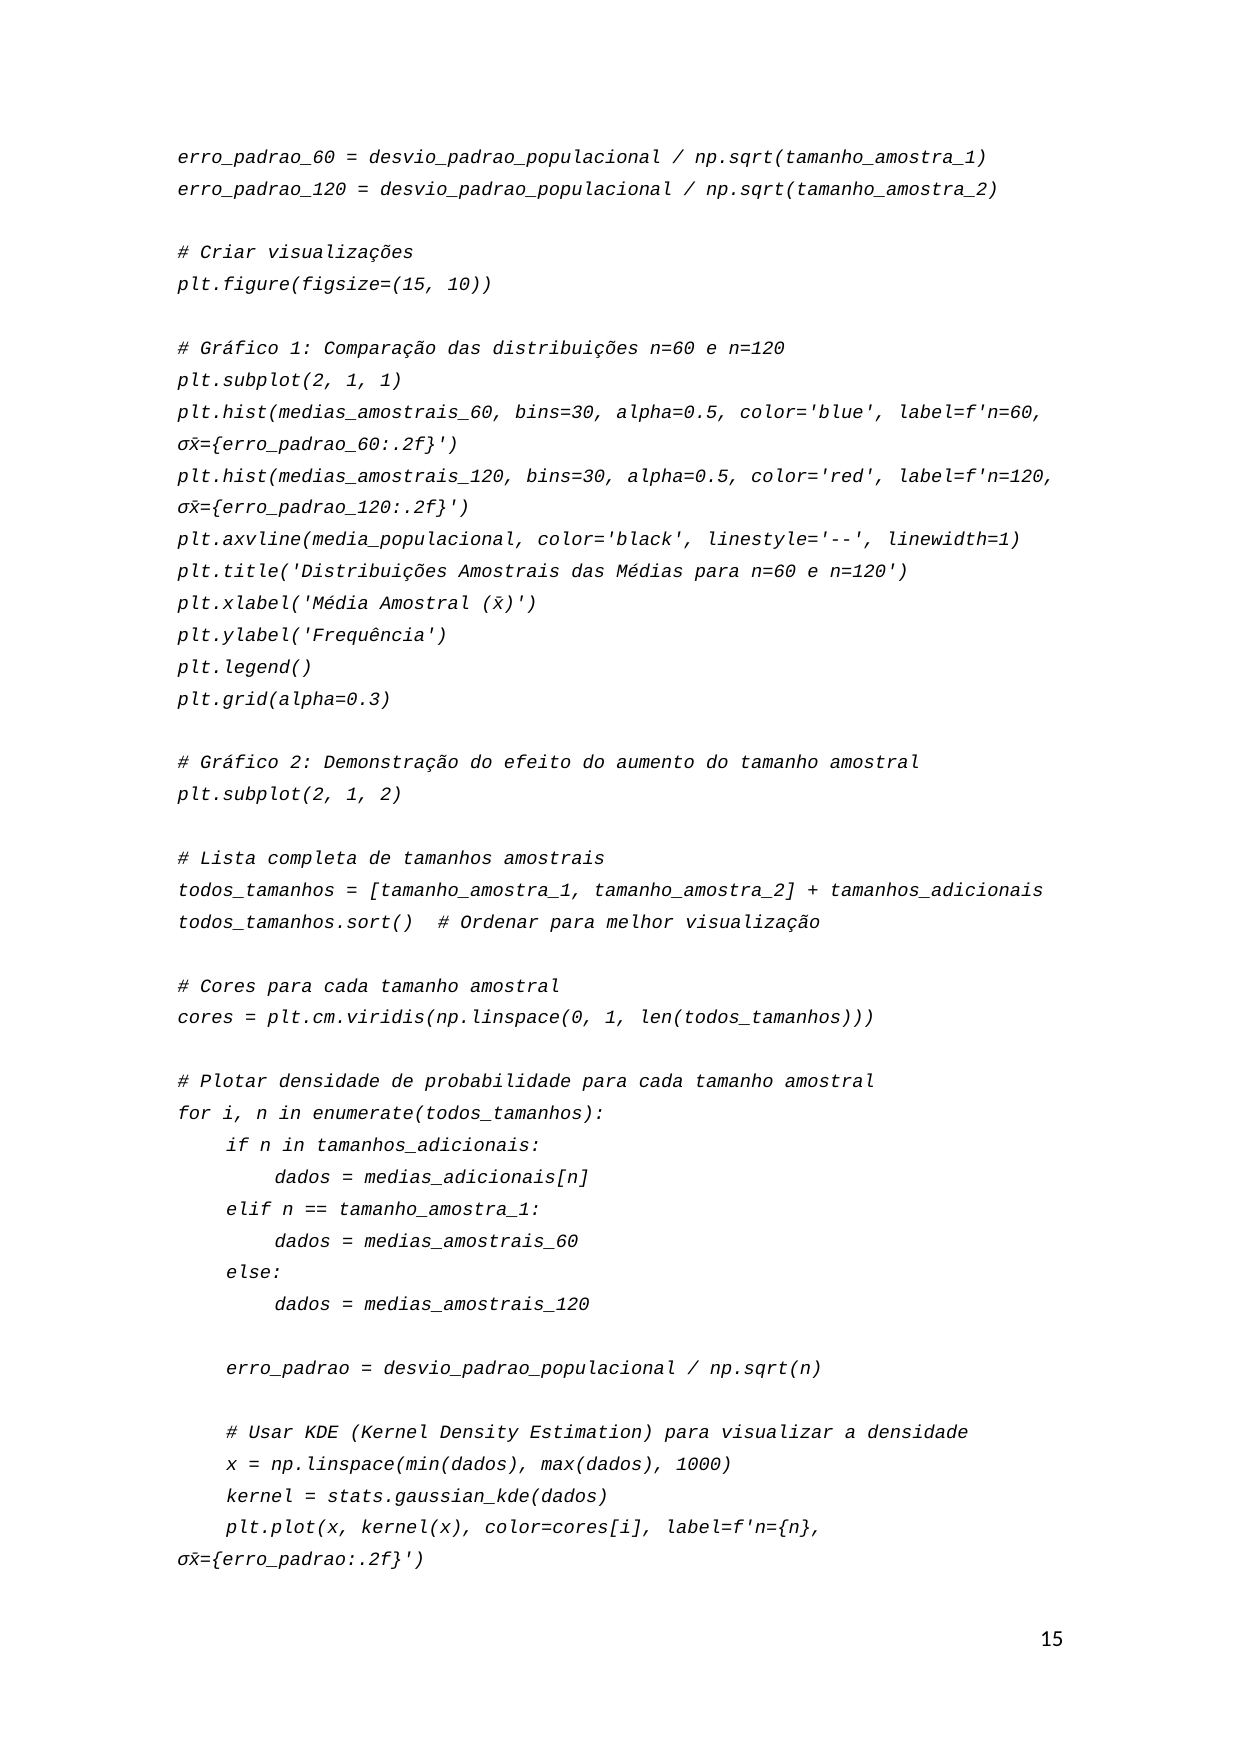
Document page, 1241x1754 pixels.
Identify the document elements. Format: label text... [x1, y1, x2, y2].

text x = np.linspace(min(dados), max(dados), 1000) [177, 1454, 1063, 1476]
text plt.hist(medias_amostrais_120, bins=30, alpha=0.5, color='red', label=f'n=120, σx̄={erro_padrao_120:.2f}') [177, 466, 1063, 519]
text plt.subplot(2, 1, 1) [177, 371, 1063, 392]
text # Gráfico 2: Demonstração do efeito do aumento do tamanho amostral [177, 753, 1063, 774]
text elif n == tamanho_amostra_1: [177, 1199, 1063, 1221]
text plt.axvline(media_populacional, color='black', linestyle='--', linewidth=1) [177, 530, 1063, 551]
text # Cores para cada tamanho amostral [177, 976, 1063, 998]
text for i, n in enumerate(todos_tamanhos): [177, 1104, 1063, 1125]
text plt.figure(figsize=(15, 10)) [177, 275, 1063, 296]
text plt.hist(medias_amostrais_60, bins=30, alpha=0.5, color='blue', label=f'n=60, σx̄={erro_padrao_60:.2f}') [177, 403, 1063, 456]
text # Lista completa de tamanhos amostrais [177, 849, 1063, 870]
text todos_tamanhos = [tamanho_amostra_1, tamanho_amostra_2] + tamanhos_adicionais [177, 881, 1063, 902]
text erro_padrao = desvio_padrao_populacional / np.sqrt(n) [177, 1359, 1063, 1380]
text dados = medias_adicionais[n] [177, 1168, 1063, 1189]
text todos_tamanhos.sort() # Ordenar para melhor visualização [177, 913, 1063, 934]
text plt.legend() [177, 658, 1063, 679]
text plt.xlabel('Média Amostral (x̄)') [177, 594, 1063, 615]
text erro_padrao_60 = desvio_padrao_populacional / np.sqrt(tamanho_amostra_1) [177, 148, 1063, 169]
text # Plotar densidade de probabilidade para cada tamanho amostral [177, 1072, 1063, 1093]
text # Criar visualizações [177, 243, 1063, 264]
text kernel = stats.gaussian_kde(dados) [177, 1486, 1063, 1508]
text plt.subplot(2, 1, 2) [177, 785, 1063, 806]
text erro_padrao_120 = desvio_padrao_populacional / np.sqrt(tamanho_amostra_2) [177, 179, 1063, 201]
text plt.ylabel('Frequência') [177, 626, 1063, 647]
text plt.plot(x, kernel(x), color=cores[i], label=f'n={n}, σx̄={erro_padrao:.2f}') [177, 1518, 1063, 1571]
text plt.title('Distribuições Amostrais das Médias para n=60 e n=120') [177, 562, 1063, 583]
text if n in tamanhos_adicionais: [177, 1136, 1063, 1157]
text # Gráfico 1: Comparação das distribuições n=60 e n=120 [177, 339, 1063, 360]
text # Usar KDE (Kernel Density Estimation) para visualizar a densidade [177, 1423, 1063, 1444]
text else: [177, 1263, 1063, 1284]
text cores = plt.cm.viridis(np.linspace(0, 1, len(todos_tamanhos))) [177, 1008, 1063, 1029]
text dados = medias_amostrais_120 [177, 1295, 1063, 1316]
text plt.grid(alpha=0.3) [177, 689, 1063, 711]
text dados = medias_amostrais_60 [177, 1231, 1063, 1253]
